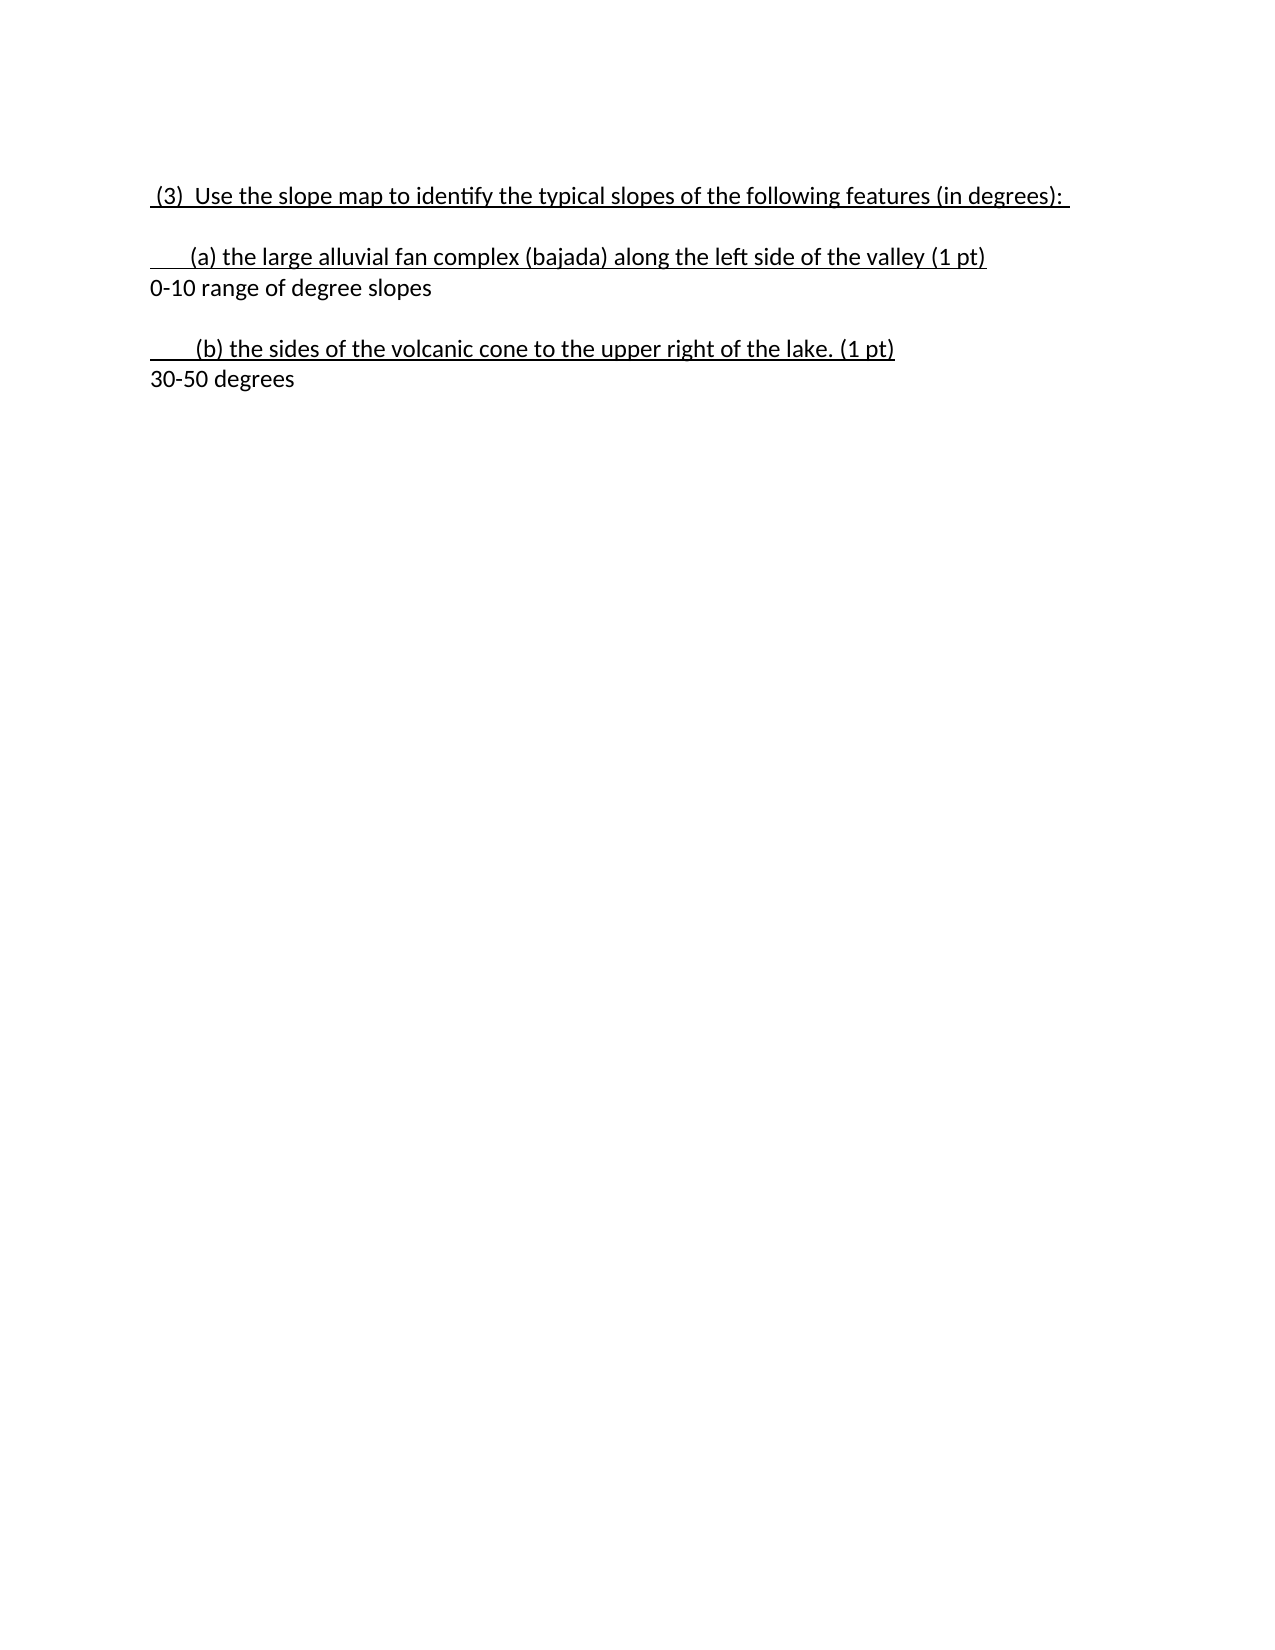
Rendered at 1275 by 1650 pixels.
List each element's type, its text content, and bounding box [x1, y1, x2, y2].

text 0-10 range of degree slopes [150, 272, 1125, 303]
text (a) the large alluvial fan complex (bajada) along the left side of the valley (1 pt) [150, 211, 1125, 272]
text (b) the sides of the volcanic cone to the upper right of the lake. (1 pt) [150, 333, 1125, 364]
text (3) Use the slope map to identify the typical slopes of the following features (in degrees): [150, 181, 1125, 211]
text 30-50 degrees [150, 364, 1125, 394]
